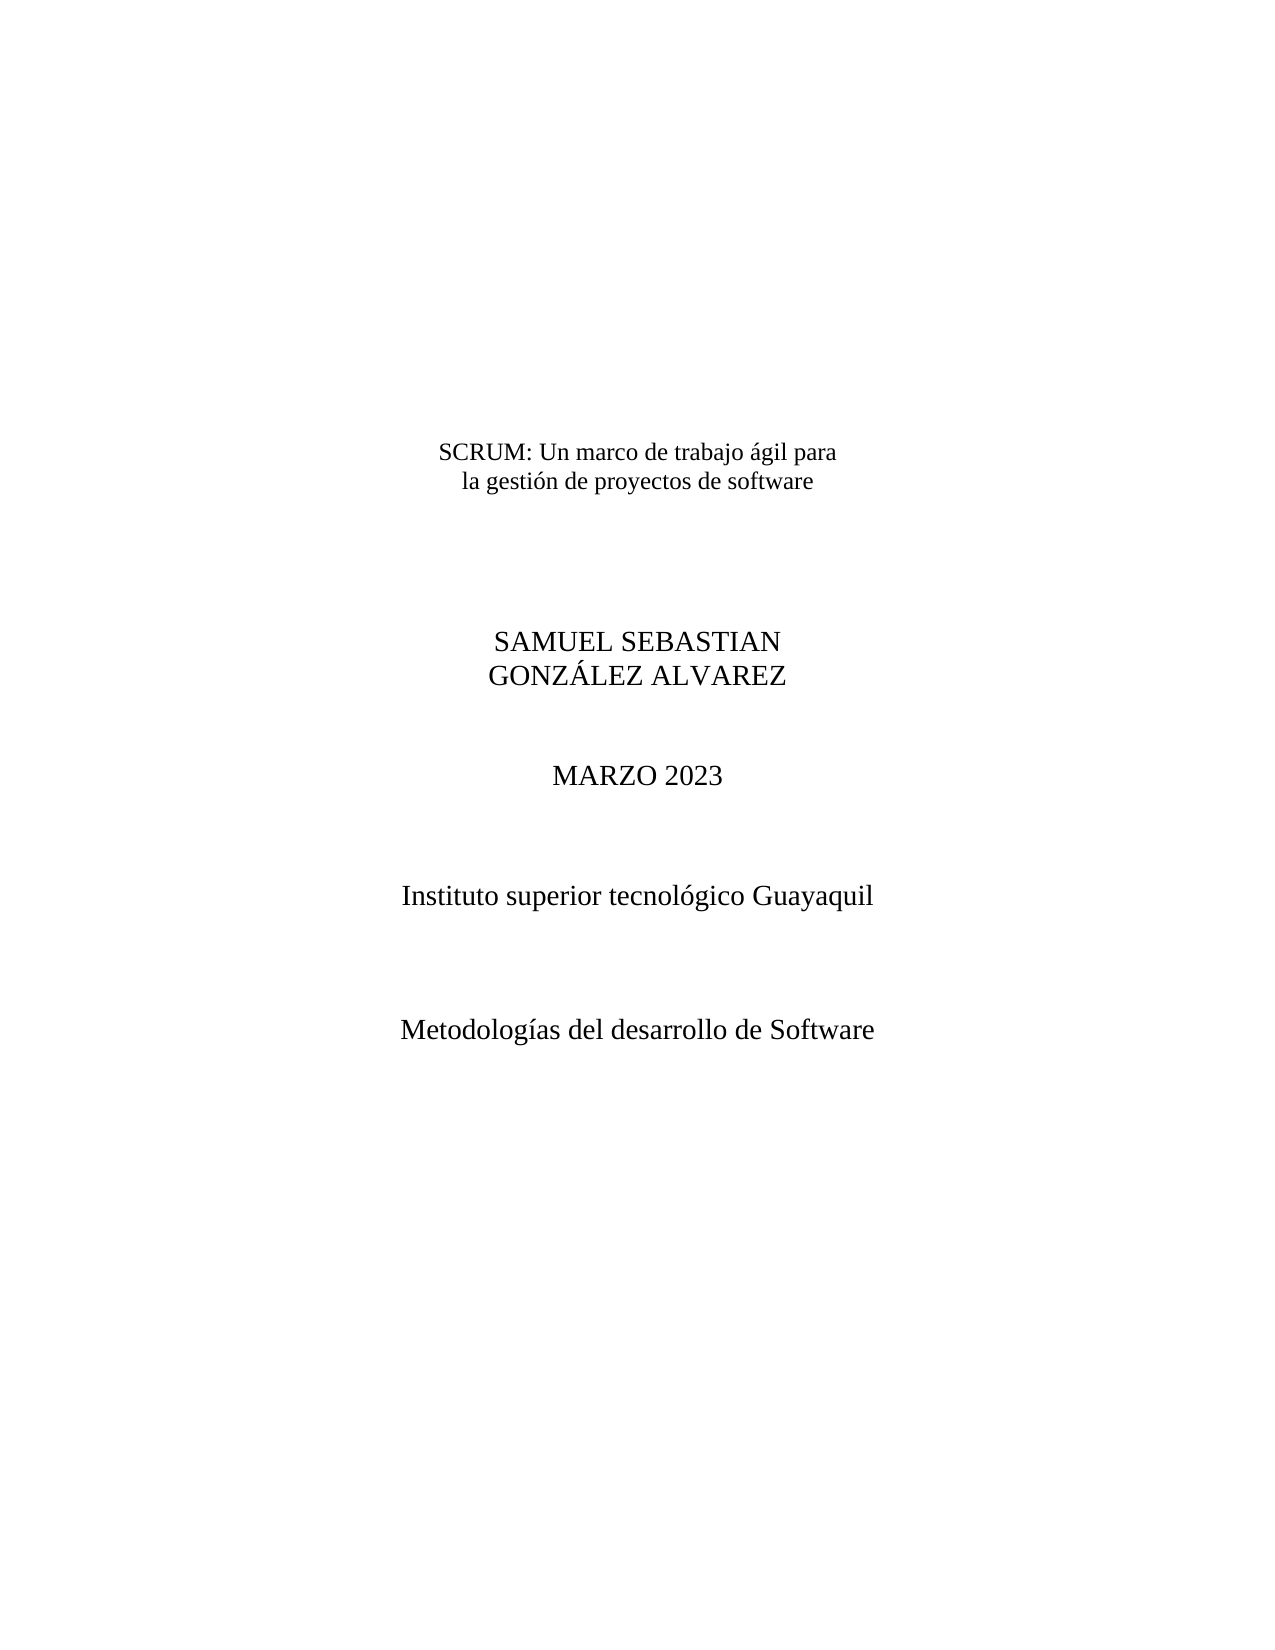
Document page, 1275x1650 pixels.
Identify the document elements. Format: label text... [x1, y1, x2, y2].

text SAMUEL SEBASTIAN [150, 624, 1125, 658]
text SCRUM: Un marco de trabajo ágil para [150, 437, 1125, 466]
text GONZÁLEZ ALVAREZ [150, 658, 1125, 691]
text la gestión de proyectos de software [150, 466, 1125, 495]
text MARZO 2023 [150, 758, 1125, 792]
text Metodologías del desarrollo de Software [150, 1012, 1125, 1046]
text Instituto superior tecnológico Guayaquil [150, 878, 1125, 912]
